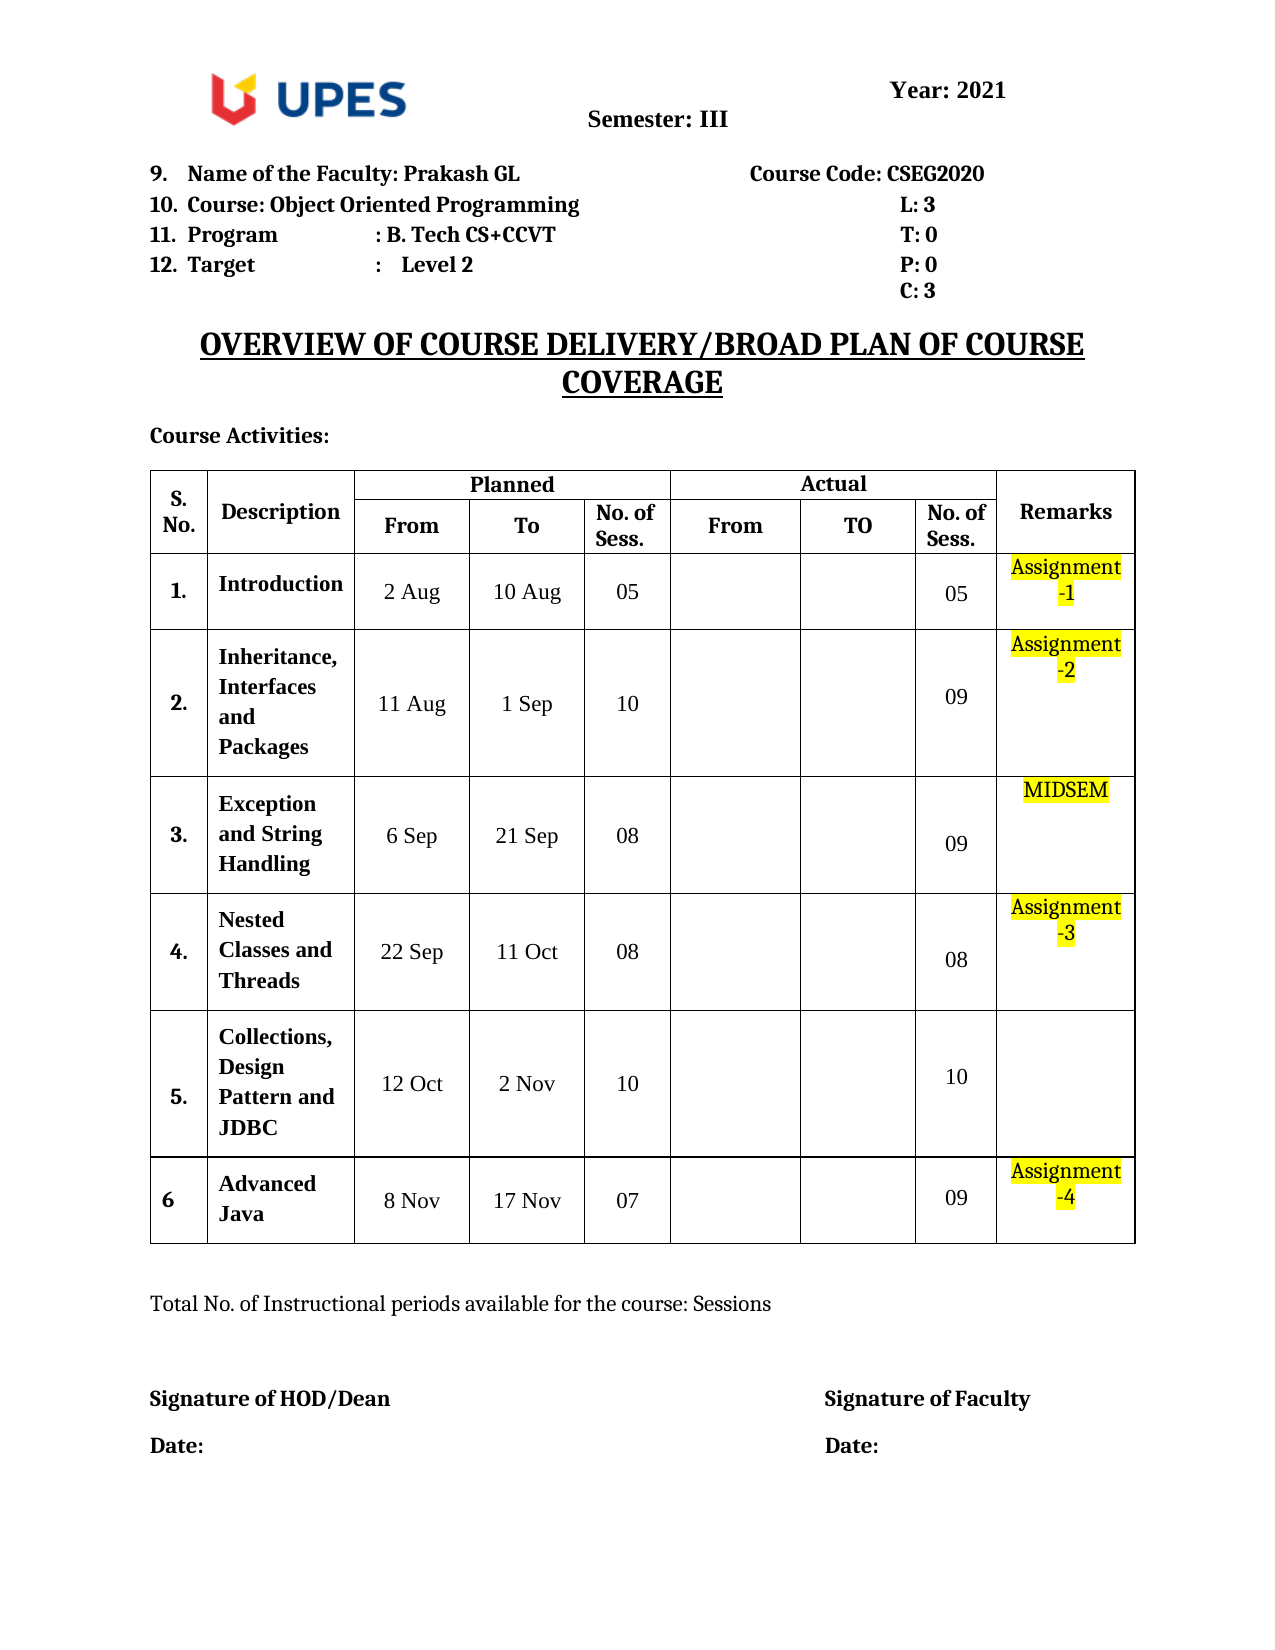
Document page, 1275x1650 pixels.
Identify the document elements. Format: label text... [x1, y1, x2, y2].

table_cell 10 [916, 1011, 996, 1156]
table_cell 08 [585, 894, 670, 1009]
table_cell 22 Sep [355, 894, 469, 1009]
table_cell Assignment -1 [997, 554, 1134, 629]
table_cell 08 [916, 894, 996, 1009]
table_cell 3. [151, 777, 207, 893]
table_cell Introduction [208, 554, 354, 629]
table_cell 21 Sep [470, 777, 584, 893]
text OVERVIEW OF COURSE DELIVERY/BROAD PLAN OF COURSE COVERAGE [150, 325, 1134, 402]
table_cell Assignment -3 [997, 894, 1134, 1009]
table_cell 6 Sep [355, 777, 469, 893]
table_cell 05 [585, 554, 670, 629]
table_cell Advanced Java [208, 1158, 354, 1243]
table_cell 5. [151, 1011, 207, 1156]
table_cell [671, 1011, 800, 1156]
table_cell [801, 1011, 915, 1156]
table_cell 07 [585, 1158, 670, 1243]
table_cell Assignment -2 [997, 630, 1134, 776]
text Total No. of Instructional periods available for the course: Sessions [150, 1291, 1134, 1317]
table_cell Assignment -4 [997, 1158, 1134, 1243]
table_cell [801, 1158, 915, 1243]
table_cell From [671, 500, 800, 552]
table_cell 1 Sep [470, 630, 584, 776]
table_cell [997, 1011, 1134, 1156]
table_cell 1. [151, 554, 207, 629]
table_cell 2. [151, 630, 207, 776]
table_cell 10 Aug [470, 554, 584, 629]
table_header Description [208, 471, 354, 552]
table_cell 4. [151, 894, 207, 1009]
table_cell MIDSEM [997, 777, 1134, 893]
table_cell Exception and String Handling [208, 777, 354, 893]
table_cell [671, 1158, 800, 1243]
table_cell [671, 894, 800, 1009]
table_cell No. of Sess. [585, 500, 670, 552]
table_cell 17 Nov [470, 1158, 584, 1243]
table_cell TO [801, 500, 915, 552]
table_cell [801, 630, 915, 776]
table_cell 6 [151, 1158, 207, 1243]
table_cell 11 Aug [355, 630, 469, 776]
table_cell 10 [585, 1011, 670, 1156]
table_cell 09 [916, 777, 996, 893]
table_cell 08 [585, 777, 670, 893]
picture [199, 63, 419, 136]
table_header Remarks [997, 471, 1134, 552]
table_cell 10 [585, 630, 670, 776]
table_cell Inheritance, Interfaces and Packages [208, 630, 354, 776]
table_cell 2 Aug [355, 554, 469, 629]
table_cell 09 [916, 1158, 996, 1243]
table_cell Collections, Design Pattern and JDBC [208, 1011, 354, 1156]
table_cell [801, 777, 915, 893]
table_cell [671, 777, 800, 893]
table_cell 12 Oct [355, 1011, 469, 1156]
table_cell 8 Nov [355, 1158, 469, 1243]
table_cell [801, 554, 915, 629]
text Date: Date: [150, 1433, 1134, 1459]
table_header S. No. [151, 471, 207, 552]
table_header Planned [355, 471, 670, 499]
table_cell Nested Classes and Threads [208, 894, 354, 1009]
text Course Activities: [150, 423, 1134, 449]
table_cell No. of Sess. [916, 500, 996, 552]
table_cell [801, 894, 915, 1009]
table_cell To [470, 500, 584, 552]
table_cell 11 Oct [470, 894, 584, 1009]
table_cell [671, 554, 800, 629]
table_cell 09 [916, 630, 996, 776]
text Signature of HOD/Dean Signature of Faculty [150, 1385, 1134, 1412]
table_header Actual [671, 471, 996, 499]
table_cell From [355, 500, 469, 552]
table_cell 2 Nov [470, 1011, 584, 1156]
table_cell [671, 630, 800, 776]
table_cell 05 [916, 554, 996, 629]
